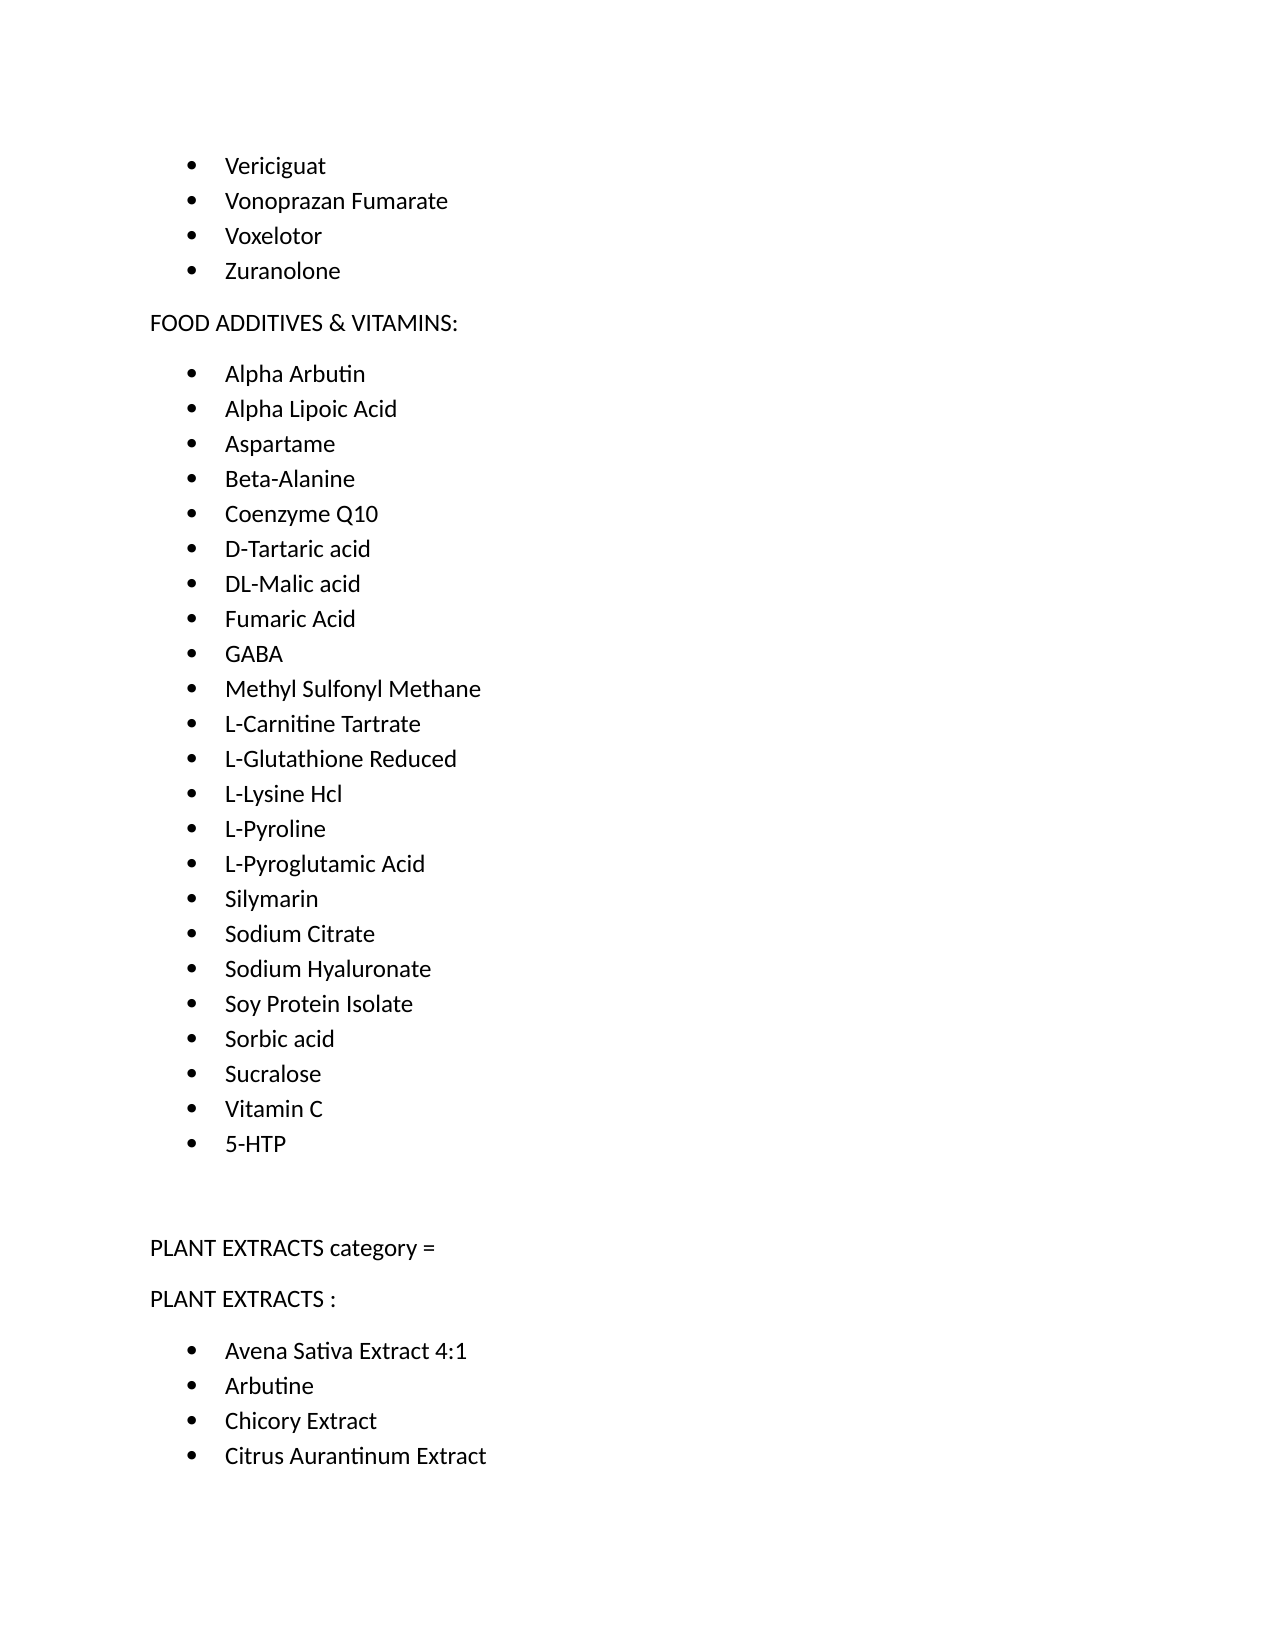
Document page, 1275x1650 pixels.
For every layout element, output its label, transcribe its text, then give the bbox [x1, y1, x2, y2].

list Sodium Hyaluronate [187, 953, 1125, 984]
list Soy Protein Isolate [187, 988, 1125, 1019]
list Fumaric Acid [187, 603, 1125, 634]
list GABA [187, 638, 1125, 669]
list L-Pyroglutamic Acid [187, 848, 1125, 879]
list Alpha Arbutin [187, 358, 1125, 389]
list Arbutine [187, 1370, 1125, 1401]
list Methyl Sulfonyl Methane [187, 673, 1125, 704]
list Aspartame [187, 428, 1125, 459]
list Coenzyme Q10 [187, 498, 1125, 529]
text PLANT EXTRACTS category = [150, 1232, 1125, 1262]
list L-Glutathione Reduced [187, 743, 1125, 774]
list Vericiguat [187, 150, 1125, 181]
text FOOD ADDITIVES & VITAMINS: [150, 307, 1125, 337]
list Beta-Alanine [187, 463, 1125, 494]
list Vitamin C [187, 1093, 1125, 1124]
text PLANT EXTRACTS : [150, 1283, 1125, 1314]
list 5-HTP [187, 1128, 1125, 1159]
list Chicory Extract [187, 1405, 1125, 1436]
list Zuranolone [187, 255, 1125, 286]
list Sodium Citrate [187, 918, 1125, 949]
list L-Pyroline [187, 813, 1125, 844]
list Avena Sativa Extract 4:1 [187, 1335, 1125, 1366]
list L-Carnitine Tartrate [187, 708, 1125, 739]
list Sucralose [187, 1058, 1125, 1089]
list D-Tartaric acid [187, 533, 1125, 564]
list Silymarin [187, 883, 1125, 914]
list Voxelotor [187, 220, 1125, 251]
list Sorbic acid [187, 1023, 1125, 1054]
list DL-Malic acid [187, 568, 1125, 599]
list L-Lysine Hcl [187, 778, 1125, 809]
list Citrus Aurantinum Extract [187, 1440, 1125, 1471]
list Vonoprazan Fumarate [187, 185, 1125, 216]
list Alpha Lipoic Acid [187, 393, 1125, 424]
